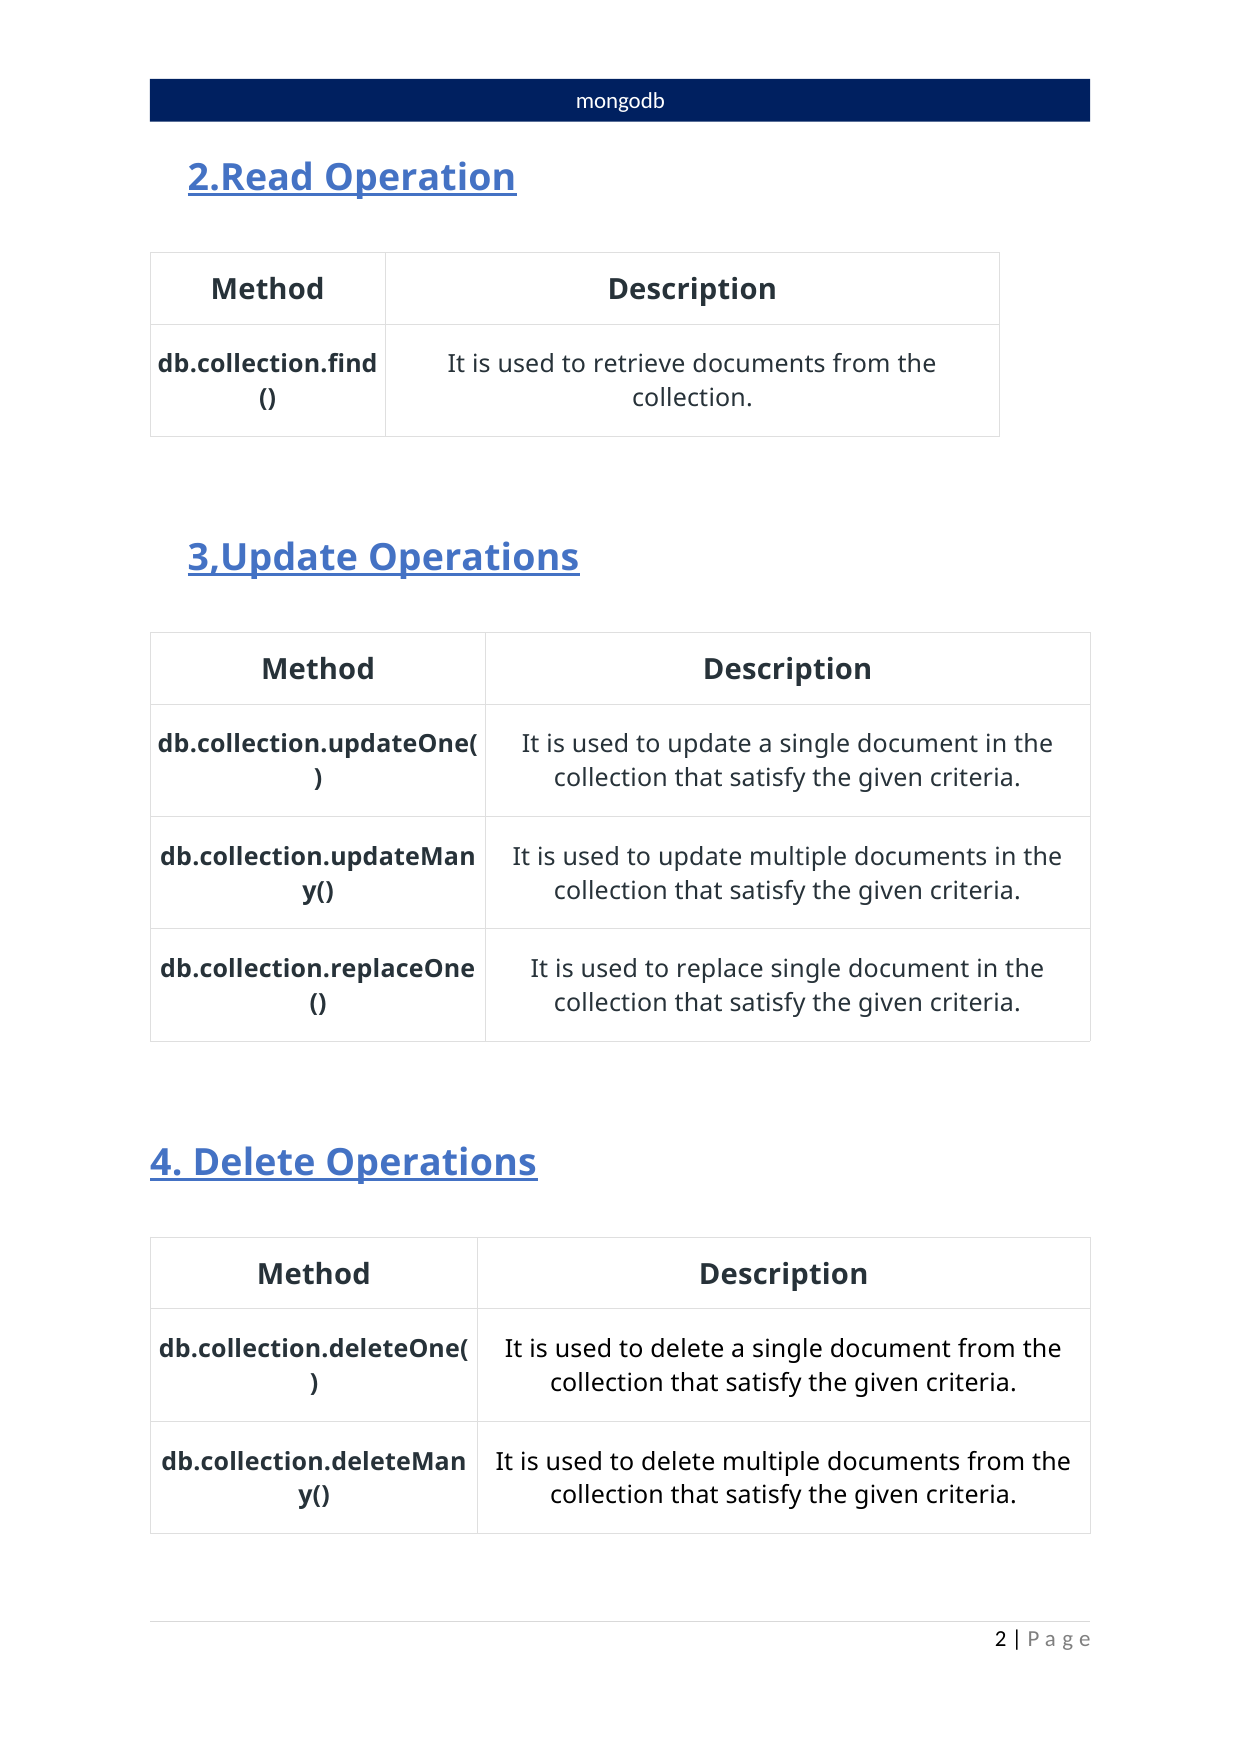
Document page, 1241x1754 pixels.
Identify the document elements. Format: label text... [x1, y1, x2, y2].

table_cell db.collection.replaceOne() [151, 929, 485, 1041]
table_cell db.collection.updateMany() [151, 817, 485, 928]
table_cell It is used to delete a single document from the collection that satisfy the given criteria. [478, 1309, 1090, 1421]
table_header Method [151, 253, 385, 323]
table_header Description [486, 633, 1090, 703]
table_header Description [478, 1238, 1090, 1308]
table_cell It is used to retrieve documents from the collection. [386, 325, 999, 436]
subtitle 4. Delete Operations [150, 1135, 1090, 1186]
table_cell It is used to update multiple documents in the collection that satisfy the given criteria. [486, 817, 1090, 928]
table_cell It is used to replace single document in the collection that satisfy the given criteria. [486, 929, 1090, 1041]
table_header Description [386, 253, 999, 323]
table_cell db.collection.find() [151, 325, 385, 436]
table_cell db.collection.updateOne() [151, 705, 485, 816]
table_header Method [151, 633, 485, 703]
table_cell It is used to update a single document in the collection that satisfy the given criteria. [486, 705, 1090, 816]
table_cell It is used to delete multiple documents from the collection that satisfy the given criteria. [478, 1422, 1090, 1533]
table_cell db.collection.deleteMany() [151, 1422, 477, 1533]
subtitle 3,Update Operations [187, 530, 1090, 581]
table_header Method [151, 1238, 477, 1308]
subtitle 2.Read Operation [187, 150, 1090, 201]
table_cell db.collection.deleteOne() [151, 1309, 477, 1421]
